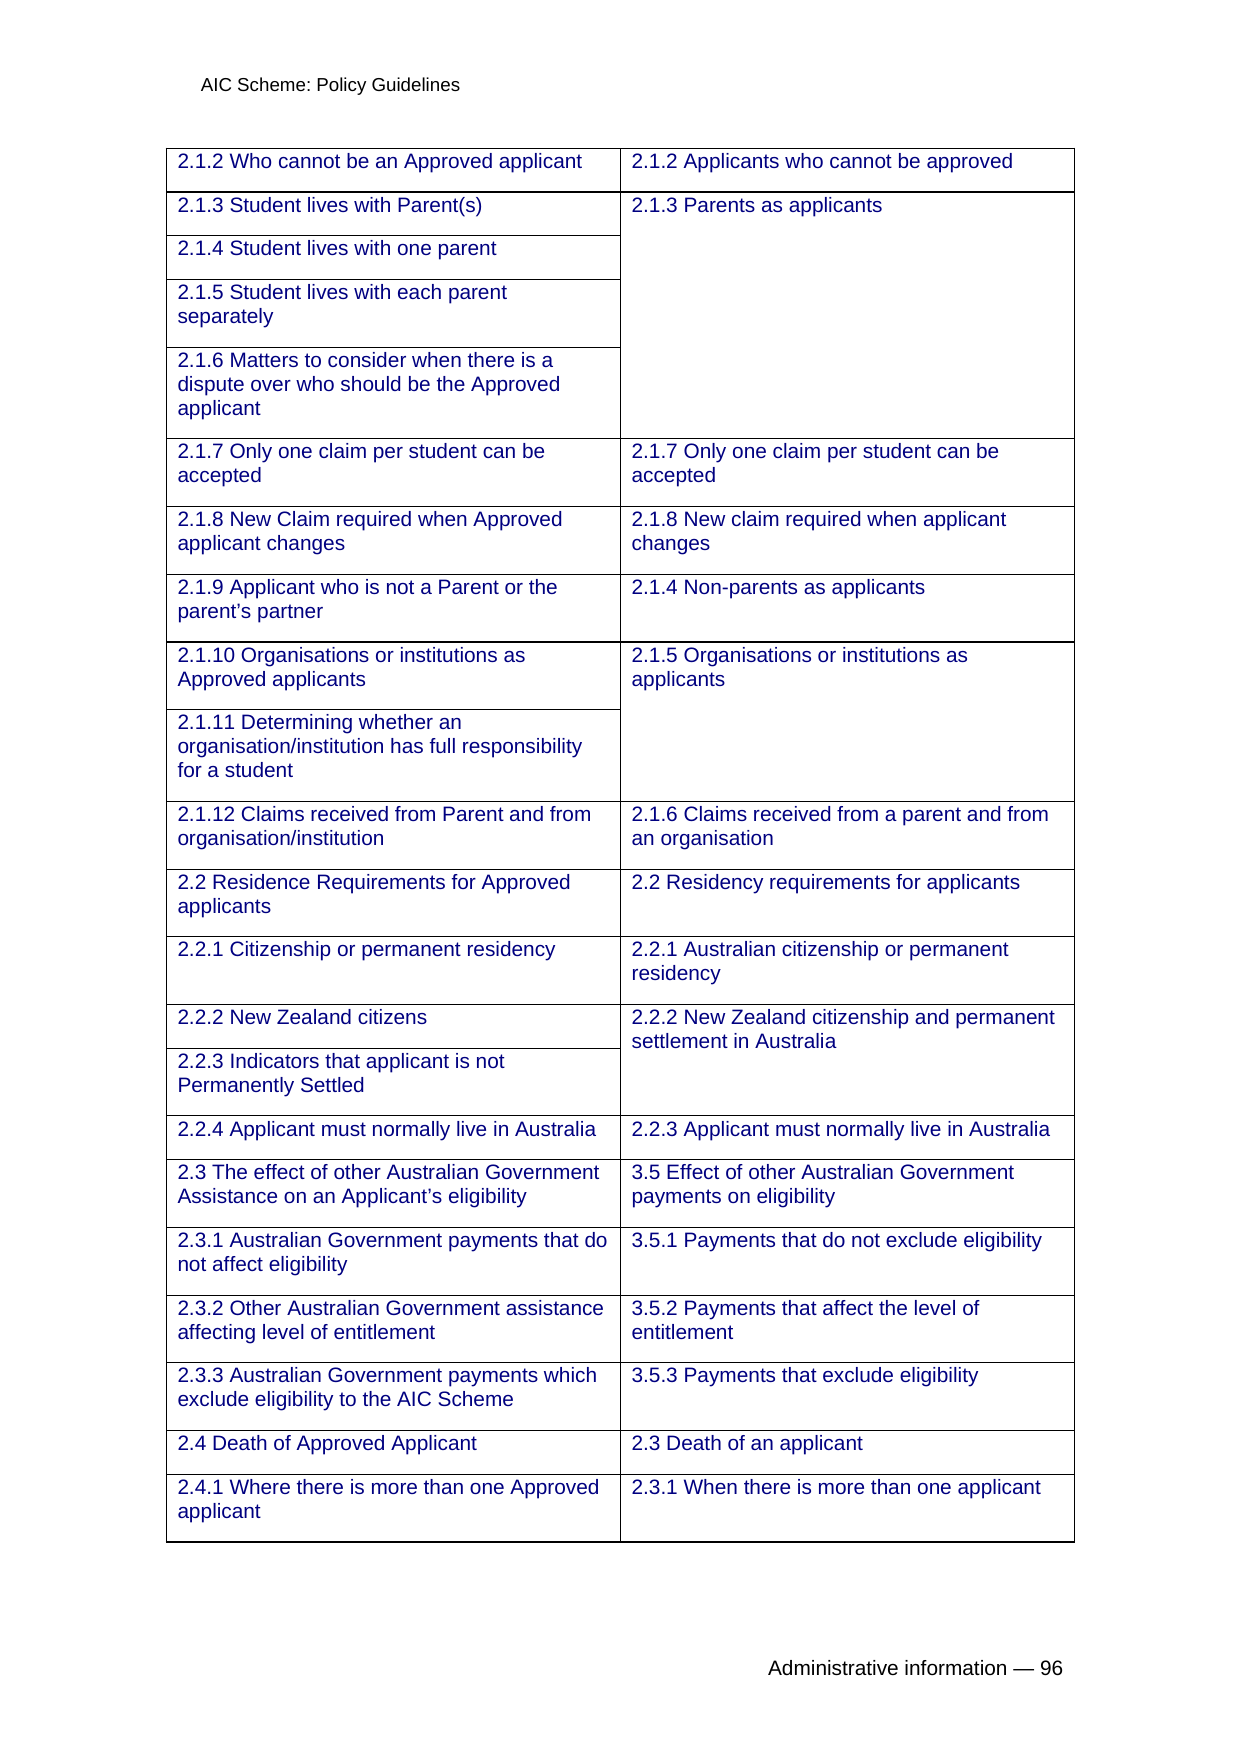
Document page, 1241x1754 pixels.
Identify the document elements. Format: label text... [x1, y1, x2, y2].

table_cell 3.5 Effect of other Australian Government payments on eligibility [621, 1160, 1074, 1227]
table_cell 2.1.8 New Claim required when Approved applicant changes [167, 507, 620, 574]
table_cell 2.1.8 New claim required when applicant changes [621, 507, 1074, 574]
table_cell 2.2.2 citizens [167, 1005, 620, 1048]
table_cell 2.2.3 Indicators that applicant is not Permanently Settled [167, 1049, 620, 1115]
table_cell 2.3.3 Australian Government payments which exclude eligibility to the AIC Scheme [167, 1363, 620, 1430]
table_cell 2.3.2 Other Australian Government assistance affecting level of entitlement [167, 1296, 620, 1362]
table_cell 2.1.3 Student lives with Parent(s) [167, 193, 620, 235]
table_cell 2.1.2 Who cannot be an Approved applicant [167, 149, 620, 191]
table_cell 2.2.1 Citizenship or permanent residency [167, 937, 620, 1004]
table_cell 2.1.7 Only one claim per student can be accepted [167, 439, 620, 506]
table_cell 2.3.1 Australian Government payments that do not affect eligibility [167, 1228, 620, 1294]
table_cell 2.2.3 Applicant must normally live in [621, 1116, 1074, 1159]
table_cell 2.2.1 Australian citizenship or permanent residency [621, 937, 1074, 1004]
table_cell 2.1.12 Claims received from Parent and from organisation/institution [167, 802, 620, 868]
table_cell 3.5.2 Payments that affect the level of entitlement [621, 1296, 1074, 1362]
table_cell 2.1.4 Non-parents as applicants [621, 575, 1074, 641]
table_cell 2.1.9 Applicant who is not a Parent or the parent’s partner [167, 575, 620, 641]
table_cell 2.1.7 Only one claim per student can be accepted [621, 439, 1074, 506]
table_cell 2.1.10 Organisations or institutions as Approved applicants [167, 643, 620, 709]
table_cell 2.1.6 Claims received from a parent and from an organisation [621, 802, 1074, 868]
table_cell 2.2.2 citizenship and permanent settlement in [621, 1005, 1074, 1115]
table_cell 2.2 Residency requirements for applicants [621, 870, 1074, 936]
table_cell 2.3 Death of an applicant [621, 1431, 1074, 1474]
table_cell 2.1.3 Parents as applicants [621, 193, 1074, 438]
table_cell 2.1.5 Organisations or institutions as applicants [621, 643, 1074, 801]
table_cell 2.3 The effect of other Australian Government Assistance on an Applicant’s eligibility [167, 1160, 620, 1227]
table_cell 3.5.3 Payments that exclude eligibility [621, 1363, 1074, 1430]
table_cell 2.3.1 When there is more than one applicant [621, 1475, 1074, 1541]
table_cell 2.1.5 Student lives with each parent separately [167, 280, 620, 347]
table_cell 3.5.1 Payments that do not exclude eligibility [621, 1228, 1074, 1294]
table_cell 2.1.11 Determining whether an organisation/institution has full responsibility for a student [167, 710, 620, 801]
table_cell 2.4 Death of Approved Applicant [167, 1431, 620, 1474]
table_cell 2.4.1 Where there is more than one Approved applicant [167, 1475, 620, 1541]
table_cell 2.2.4 Applicant must normally live in [167, 1116, 620, 1159]
table_cell 2.1.4 Student lives with one parent [167, 236, 620, 279]
table_cell 2.1.2 Applicants who cannot be approved [621, 149, 1074, 191]
table_cell 2.1.6 Matters to consider when there is a dispute over who should be the Approved applicant [167, 348, 620, 438]
table_cell 2.2 Residence Requirements for Approved applicants [167, 870, 620, 936]
